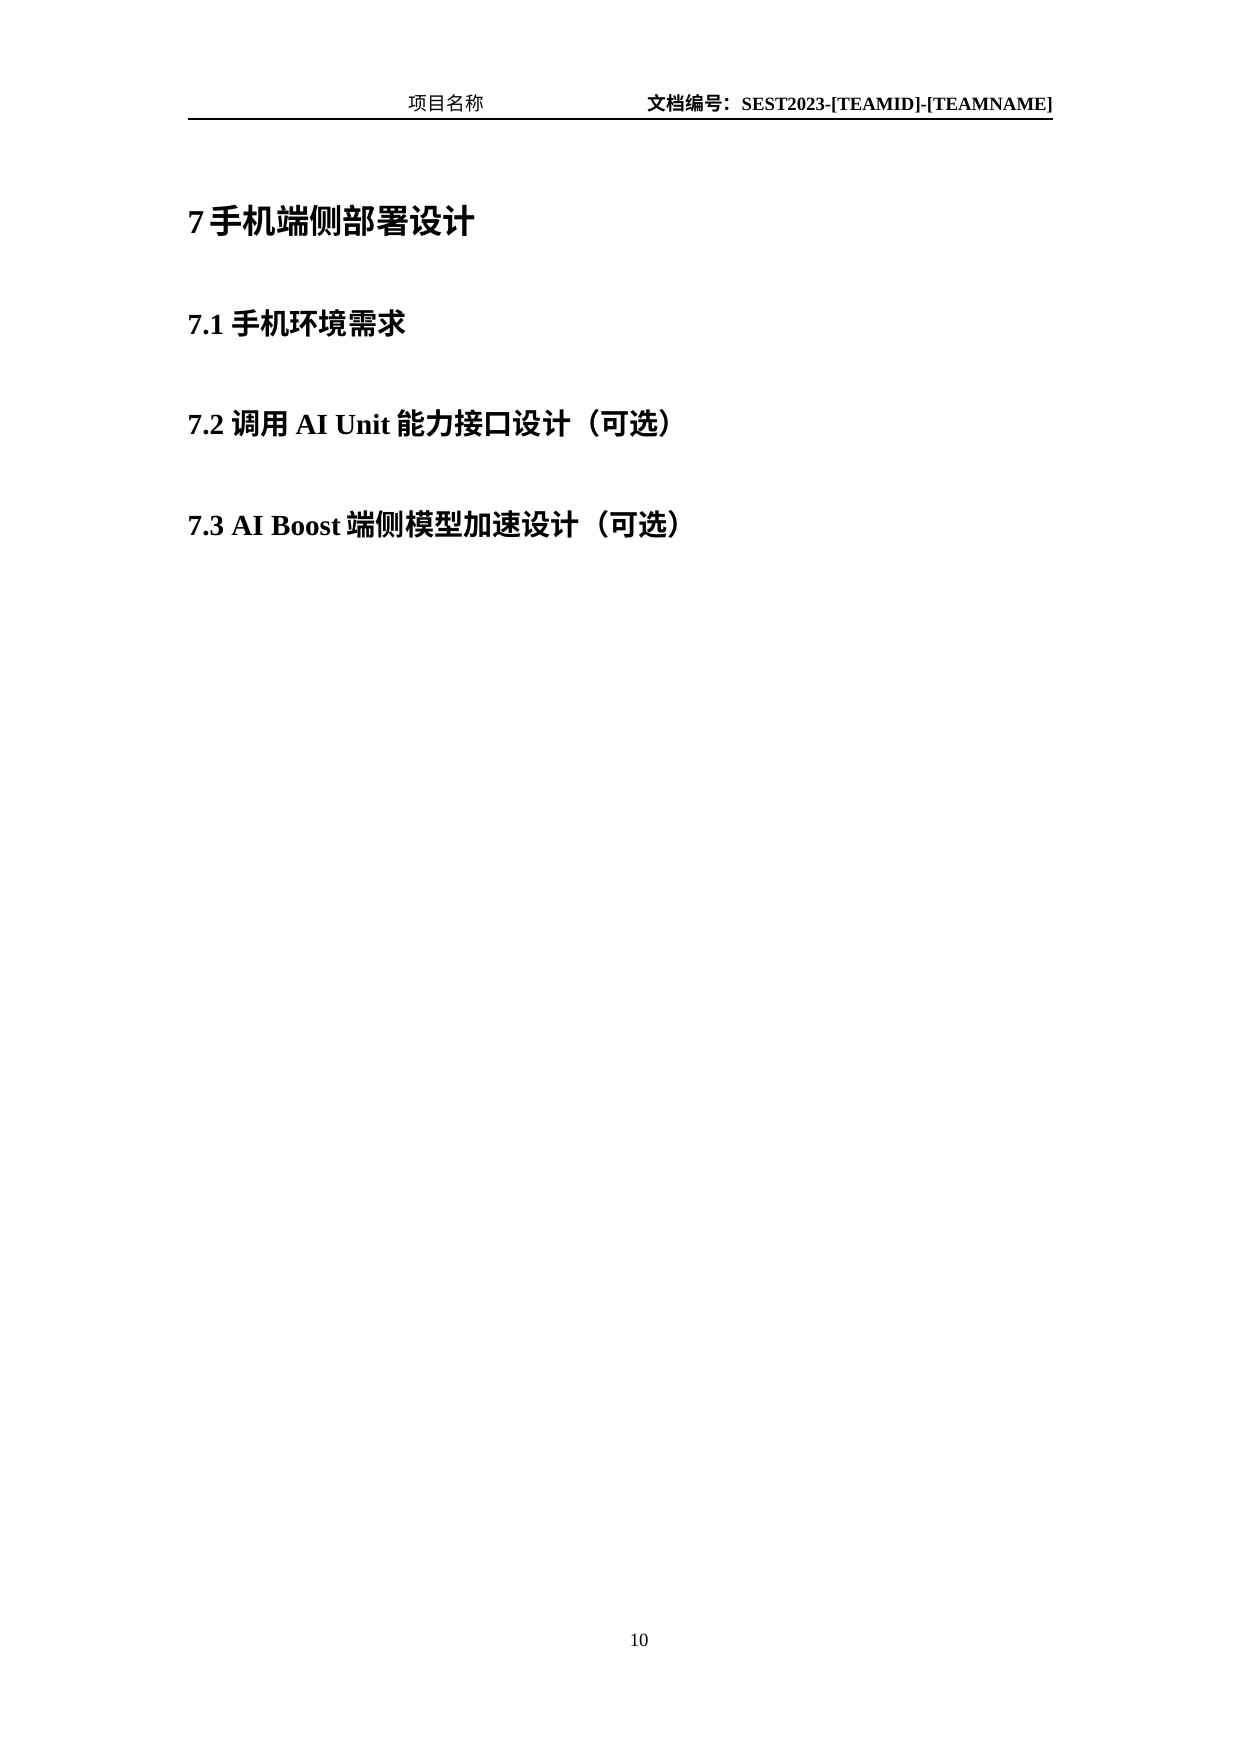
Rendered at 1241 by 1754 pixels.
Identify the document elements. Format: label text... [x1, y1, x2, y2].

subtitle 调用AI Unit能力接口设计（可选） [187, 389, 1053, 454]
subtitle AI Boost端侧模型加速设计（可选） [187, 490, 1053, 555]
subtitle 手机环境需求 [187, 289, 1053, 354]
subtitle 手机端侧部署设计 [187, 187, 1053, 252]
